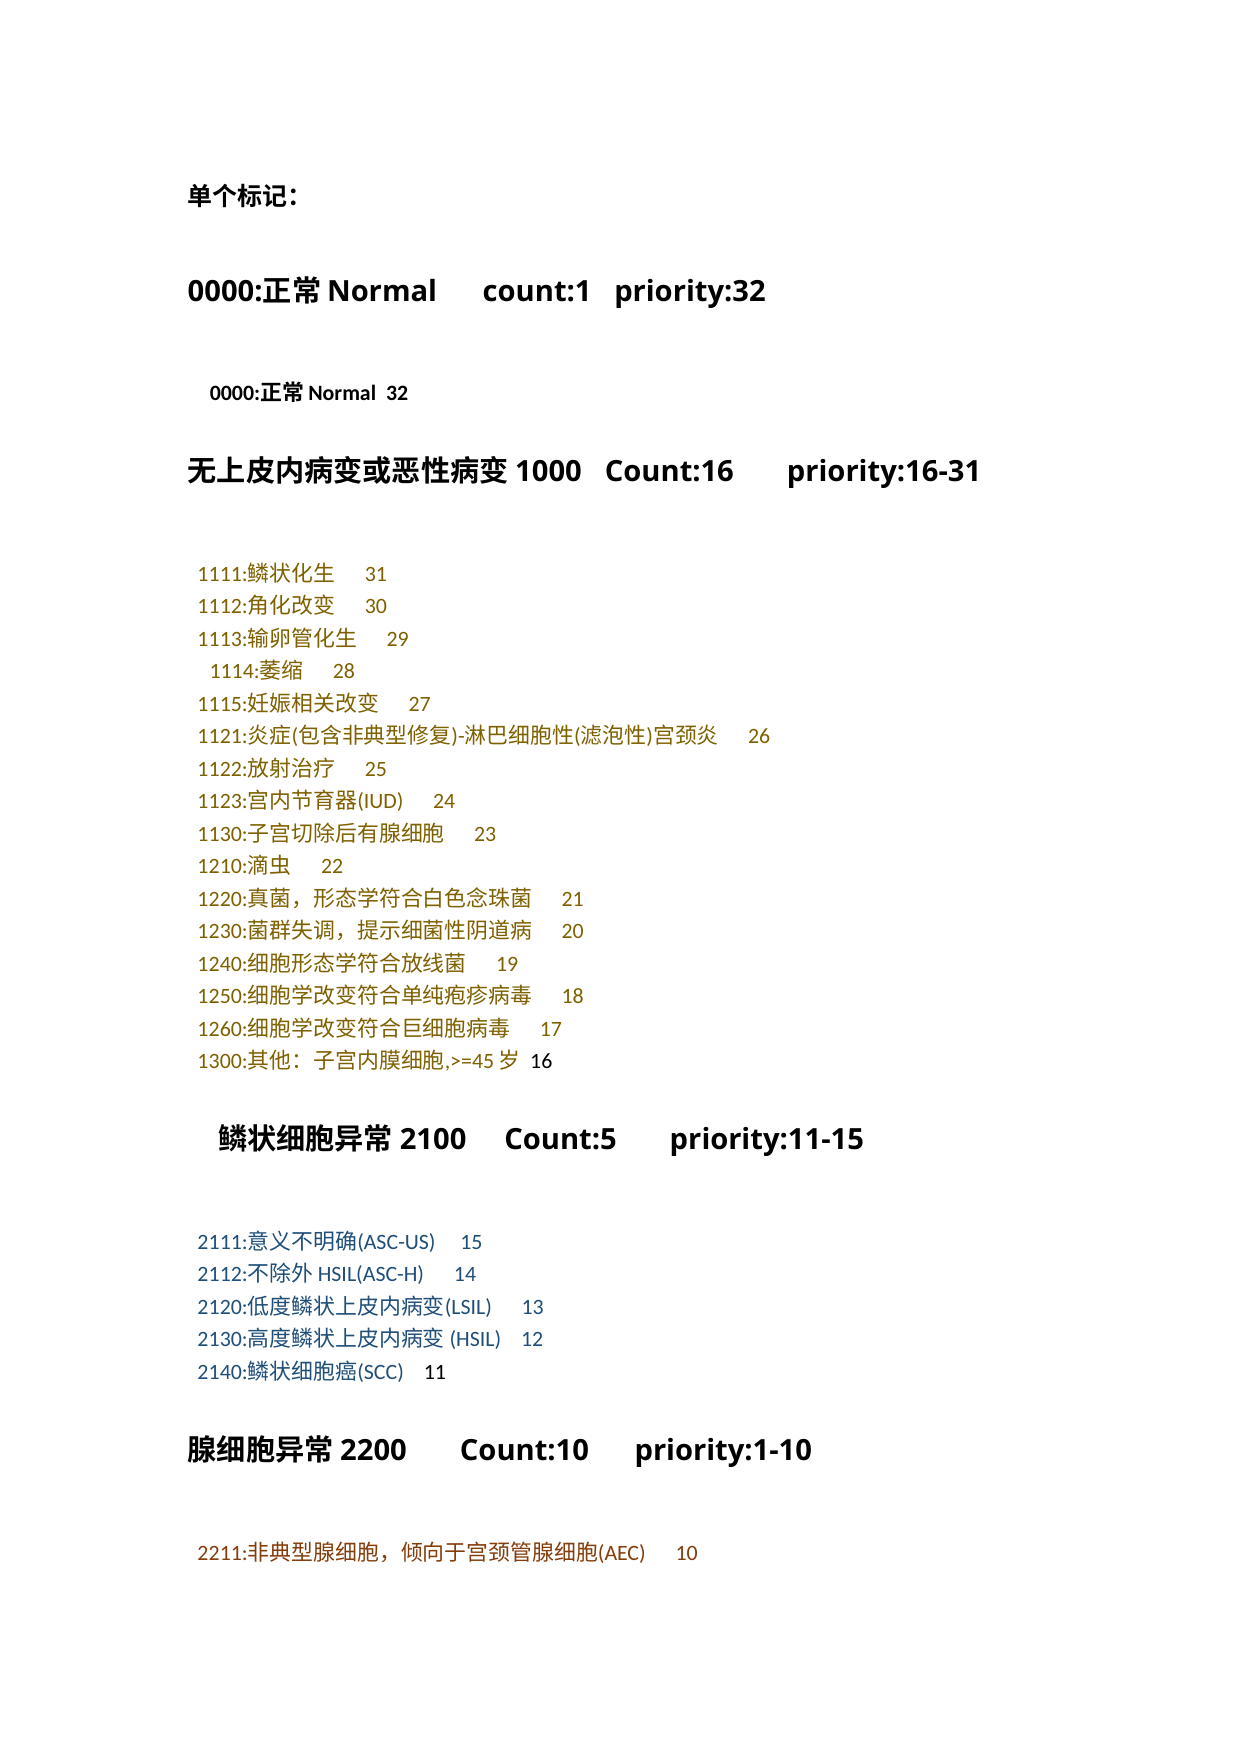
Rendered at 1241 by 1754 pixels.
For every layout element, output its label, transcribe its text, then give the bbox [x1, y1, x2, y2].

text 1240:细胞形态学符合放线菌 19 [187, 946, 1053, 978]
text 1260:细胞学改变符合巨细胞病毒 17 [187, 1011, 1053, 1043]
text 1111:鳞状化生 31 [187, 556, 1053, 588]
text 单个标记： [187, 162, 1053, 227]
text 1113:输卵管化生 29 [187, 621, 1053, 653]
text 2130:高度鳞状上皮内病变 (HSIL) 12 [187, 1321, 1053, 1353]
subtitle 腺细胞异常 2200 Count:10 priority:1-10 [187, 1415, 1053, 1480]
text 1123:宫内节育器(IUD) 24 [187, 783, 1053, 816]
subtitle 鳞状细胞异常 2100 Count:5 priority:11-15 [187, 1105, 1053, 1170]
text 2140:鳞状细胞癌(SCC) 11 [187, 1353, 1053, 1386]
text 1112:角化改变 30 [187, 588, 1053, 621]
text 1130:子宫切除后有腺细胞 23 [187, 816, 1053, 848]
text 1250:细胞学改变符合单纯疱疹病毒 18 [187, 978, 1053, 1011]
subtitle 无上皮内病变或恶性病变 1000 Count:16 priority:16-31 [187, 437, 1053, 502]
text 1121:炎症(包含非典型修复)-淋巴细胞性(滤泡性)宫颈炎 26 [187, 718, 1053, 751]
text 1230:菌群失调，提示细菌性阴道病 20 [187, 913, 1053, 946]
text 1115:妊娠相关改变 27 [187, 686, 1053, 718]
text 2111:意义不明确(ASC-US) 15 [187, 1223, 1053, 1256]
text 2211:非典型腺细胞，倾向于宫颈管腺细胞(AEC) 10 [187, 1534, 1053, 1567]
text 1210:滴虫 22 [187, 848, 1053, 881]
text 0000:正常Normal 32 [187, 375, 1053, 407]
text 1122:放射治疗 25 [187, 751, 1053, 783]
subtitle 0000:正常Normal count:1 priority:32 [187, 256, 1053, 321]
text 2112:不除外HSIL(ASC-H) 14 [187, 1256, 1053, 1288]
text 2120:低度鳞状上皮内病变(LSIL) 13 [187, 1288, 1053, 1321]
text 1300:其他：子宫内膜细胞,>=45岁 16 [187, 1043, 1053, 1076]
text 1114:萎缩 28 [187, 653, 1053, 686]
text 1220:真菌，形态学符合白色念珠菌 21 [187, 881, 1053, 913]
